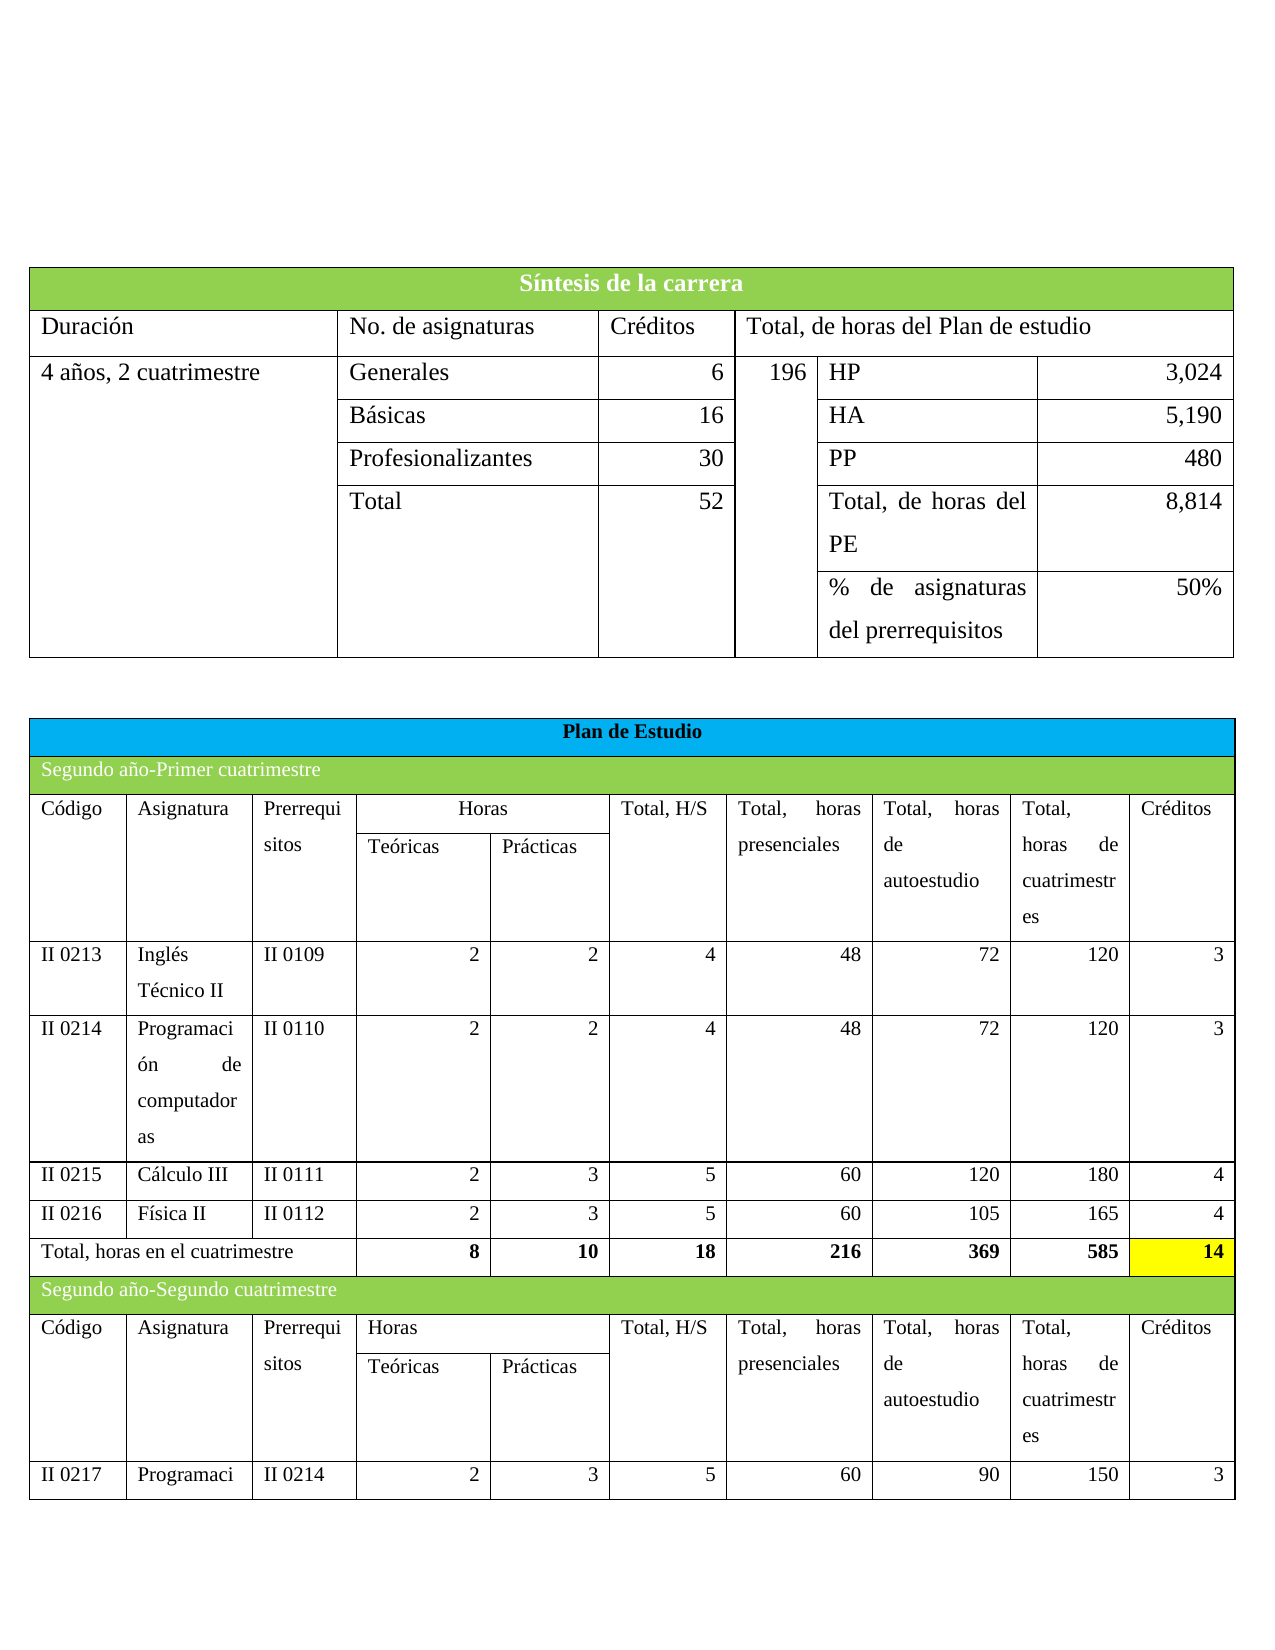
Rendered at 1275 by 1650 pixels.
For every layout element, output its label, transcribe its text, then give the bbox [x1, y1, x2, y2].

table_cell Total, H/S [610, 795, 726, 941]
table_cell 2 [357, 1016, 490, 1161]
table_cell 2 [357, 1462, 490, 1499]
table_cell Generales [338, 357, 598, 399]
table_cell 3 [491, 1462, 609, 1499]
table_cell 196 [736, 357, 817, 657]
table_cell 14 [1130, 1239, 1234, 1276]
table_cell Total [338, 486, 598, 657]
table_cell Total, de horas del Plan de estudio [736, 311, 1233, 356]
table_cell Total, horas de cuatrimestres [1011, 795, 1129, 941]
table_cell 3 [1130, 942, 1234, 1015]
table_cell Teóricas [357, 1354, 490, 1461]
table_cell Total, horas presenciales [727, 1315, 872, 1461]
table_cell II 0216 [30, 1201, 126, 1238]
table_cell II 0213 [30, 942, 126, 1015]
table_cell 180 [1011, 1163, 1129, 1199]
table_cell Total, horas en el cuatrimestre [30, 1239, 356, 1276]
table_cell II 0112 [253, 1201, 356, 1238]
table_cell Total, horas de autoestudio [873, 795, 1010, 941]
table_cell Profesionalizantes [338, 443, 598, 485]
table_cell Física II [127, 1201, 252, 1238]
table_cell Prerrequisitos [253, 1315, 356, 1461]
table_cell 72 [873, 942, 1010, 1015]
table_cell Básicas [338, 400, 598, 442]
table_cell Código [30, 1315, 126, 1461]
table_cell 8 [357, 1239, 490, 1276]
table_cell Créditos [1130, 795, 1234, 941]
table_cell II 0111 [253, 1163, 356, 1199]
table_cell Duración [30, 311, 337, 356]
table_cell Créditos [599, 311, 734, 356]
table_cell Asignatura [127, 1315, 252, 1461]
table_cell 2 [357, 1201, 490, 1238]
table_cell II 0214 [30, 1016, 126, 1161]
table_cell Programación de computadoras [127, 1016, 252, 1161]
table_cell 60 [727, 1163, 872, 1199]
table_cell Total, de horas del PE [818, 486, 1037, 571]
table_cell 3 [491, 1163, 609, 1199]
table_cell 3 [1130, 1016, 1234, 1161]
table_cell 216 [727, 1239, 872, 1276]
table_cell 10 [491, 1239, 609, 1276]
table_cell 3,024 [1038, 357, 1233, 399]
table_cell 2 [491, 1016, 609, 1161]
table_cell Segundo año-Primer cuatrimestre [30, 757, 1234, 794]
table_cell Teóricas [357, 834, 490, 941]
table_cell 5 [610, 1462, 726, 1499]
table_cell 5,190 [1038, 400, 1233, 442]
table_cell 60 [727, 1462, 872, 1499]
table_cell II 0217 [30, 1462, 126, 1499]
table_cell 4 [1130, 1201, 1234, 1238]
table_cell 50% [1038, 572, 1233, 657]
table_cell II 0215 [30, 1163, 126, 1199]
table_cell 4 años, 2 cuatrimestre [30, 357, 337, 657]
table_cell 4 [610, 942, 726, 1015]
table_cell 3 [1130, 1462, 1234, 1499]
table_cell Prerrequisitos [253, 795, 356, 941]
table_cell 30 [599, 443, 734, 485]
table_cell 52 [599, 486, 734, 657]
table_cell 5 [610, 1163, 726, 1199]
table_cell Total, horas presenciales [727, 795, 872, 941]
table_cell 90 [873, 1462, 1010, 1499]
table_cell 120 [1011, 942, 1129, 1015]
table_cell Prácticas [491, 834, 609, 941]
table_cell 3 [491, 1201, 609, 1238]
table_cell Horas [357, 1315, 609, 1352]
table_cell 6 [599, 357, 734, 399]
table_cell Prácticas [491, 1354, 609, 1461]
table_cell 2 [357, 1163, 490, 1199]
table_cell II 0109 [253, 942, 356, 1015]
table_cell II 0110 [253, 1016, 356, 1161]
table_cell Cálculo III [127, 1163, 252, 1199]
table_cell 72 [873, 1016, 1010, 1161]
table_cell 5 [610, 1201, 726, 1238]
table_cell 120 [873, 1163, 1010, 1199]
table_cell Créditos [1130, 1315, 1234, 1461]
table_cell 150 [1011, 1462, 1129, 1499]
table_cell 369 [873, 1239, 1010, 1276]
table_cell 48 [727, 942, 872, 1015]
table_cell % de asignaturas del prerrequisitos [818, 572, 1037, 657]
table_cell Código [30, 795, 126, 941]
table_cell Horas [357, 795, 609, 833]
table_cell 8,814 [1038, 486, 1233, 571]
table_cell No. de asignaturas [338, 311, 598, 356]
table_cell 60 [727, 1201, 872, 1238]
table_cell Segundo año-Segundo cuatrimestre [30, 1277, 1234, 1314]
table_cell 120 [1011, 1016, 1129, 1161]
table_cell PP [818, 443, 1037, 485]
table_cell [127, 1462, 252, 1499]
table_cell 105 [873, 1201, 1010, 1238]
table_cell 4 [610, 1016, 726, 1161]
table_cell 480 [1038, 443, 1233, 485]
table_cell Total, horas de cuatrimestres [1011, 1315, 1129, 1461]
table_cell 2 [491, 942, 609, 1015]
table_header Plan de Estudio [30, 719, 1234, 756]
table_cell 48 [727, 1016, 872, 1161]
table_cell 16 [599, 400, 734, 442]
table_cell 18 [610, 1239, 726, 1276]
table_cell II 0214 [253, 1462, 356, 1499]
table_cell 165 [1011, 1201, 1129, 1238]
table_cell 2 [357, 942, 490, 1015]
table_cell 585 [1011, 1239, 1129, 1276]
table_cell HA [818, 400, 1037, 442]
table_cell Asignatura [127, 795, 252, 941]
table_cell Total, H/S [610, 1315, 726, 1461]
table_cell 4 [1130, 1163, 1234, 1199]
table_header Síntesis de la carrera [30, 268, 1233, 310]
table_cell Total, horas de autoestudio [873, 1315, 1010, 1461]
table_cell Inglés Técnico II [127, 942, 252, 1015]
table_cell HP [818, 357, 1037, 399]
